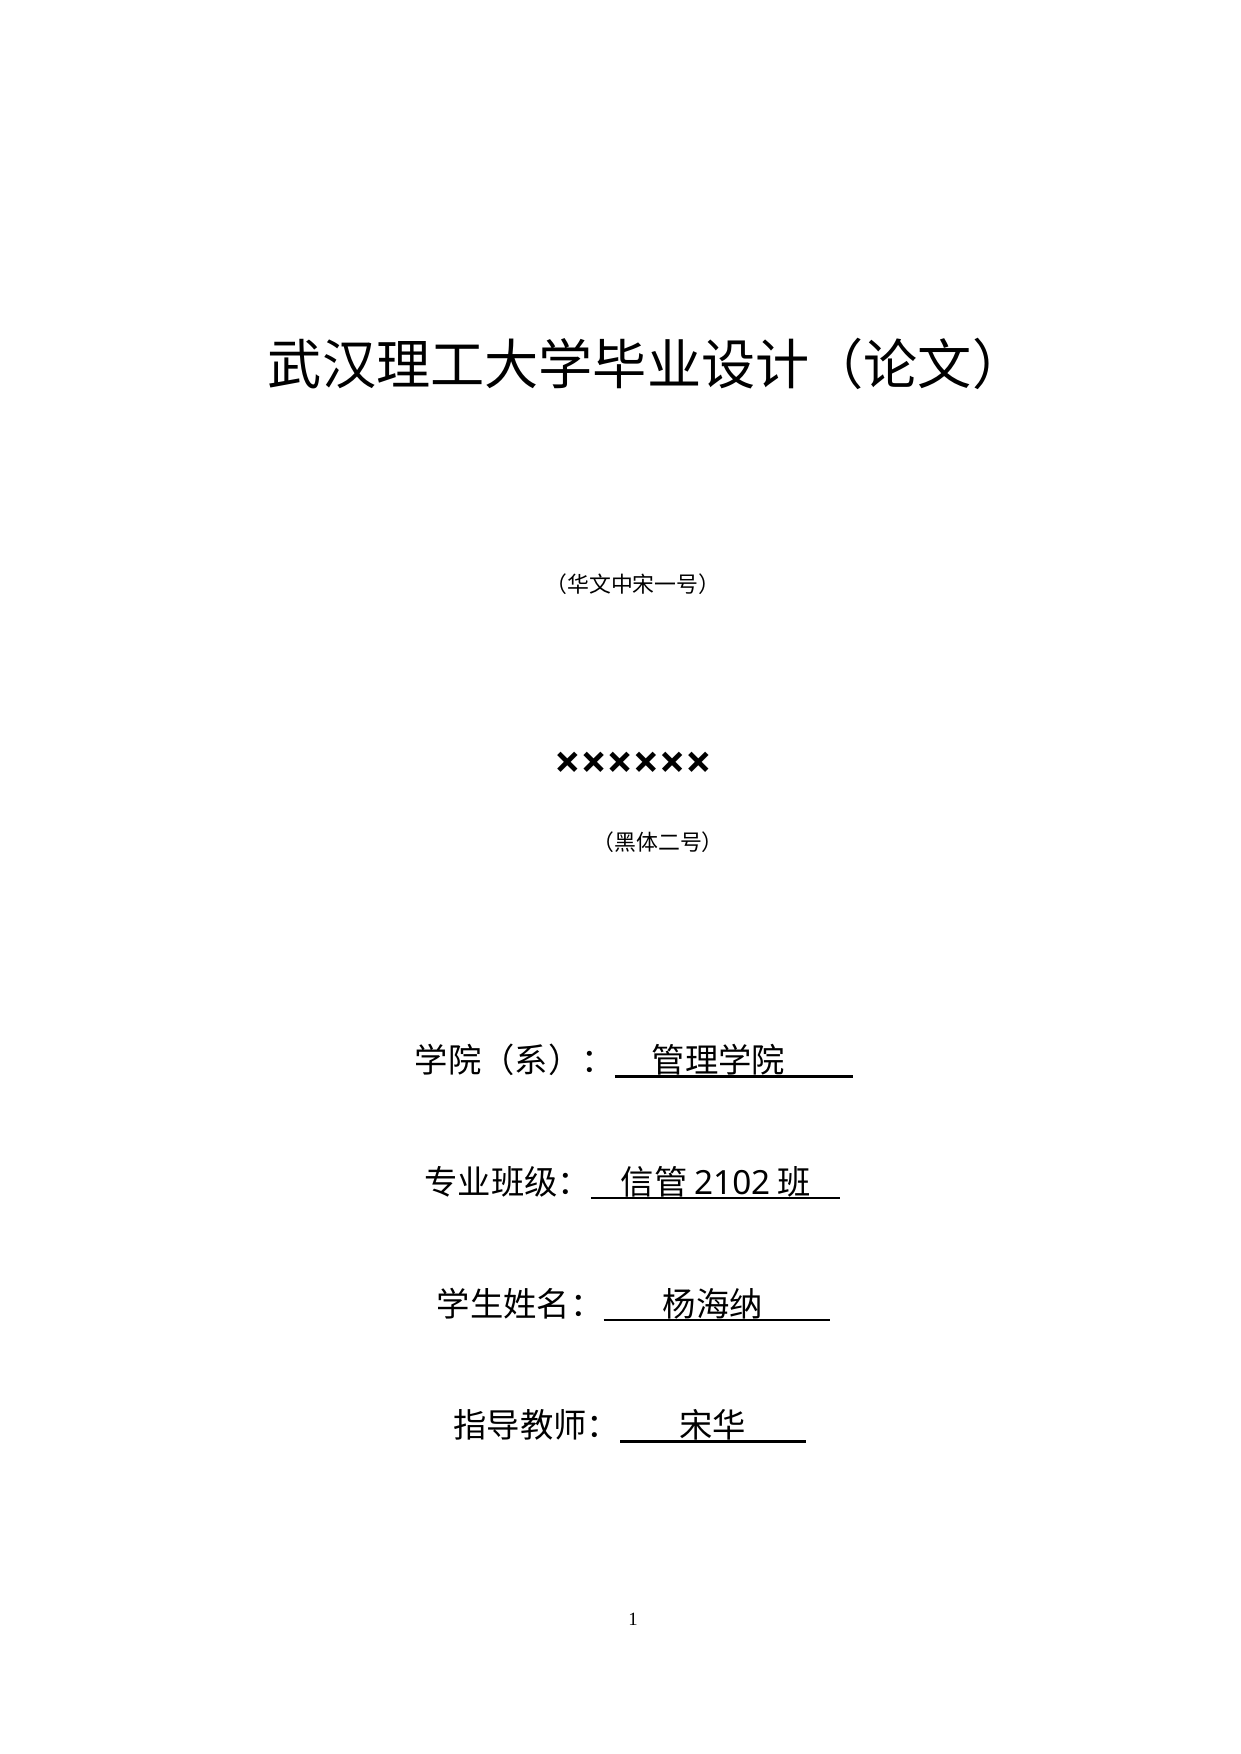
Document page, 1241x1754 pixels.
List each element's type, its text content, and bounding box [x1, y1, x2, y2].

text 指导教师： 宋华 [225, 1391, 883, 1456]
text 专业班级： 信管2102班 [225, 1147, 883, 1212]
text 武汉理工大学毕业设计（论文） [187, 312, 1078, 409]
text 学生姓名： 杨海纳 [225, 1269, 883, 1334]
text ×××××× [187, 729, 1078, 794]
text 学院（系）： 管理学院 [225, 1026, 883, 1091]
text （华文中宋一号） [187, 567, 1078, 599]
text （黑体二号） [187, 825, 1078, 857]
